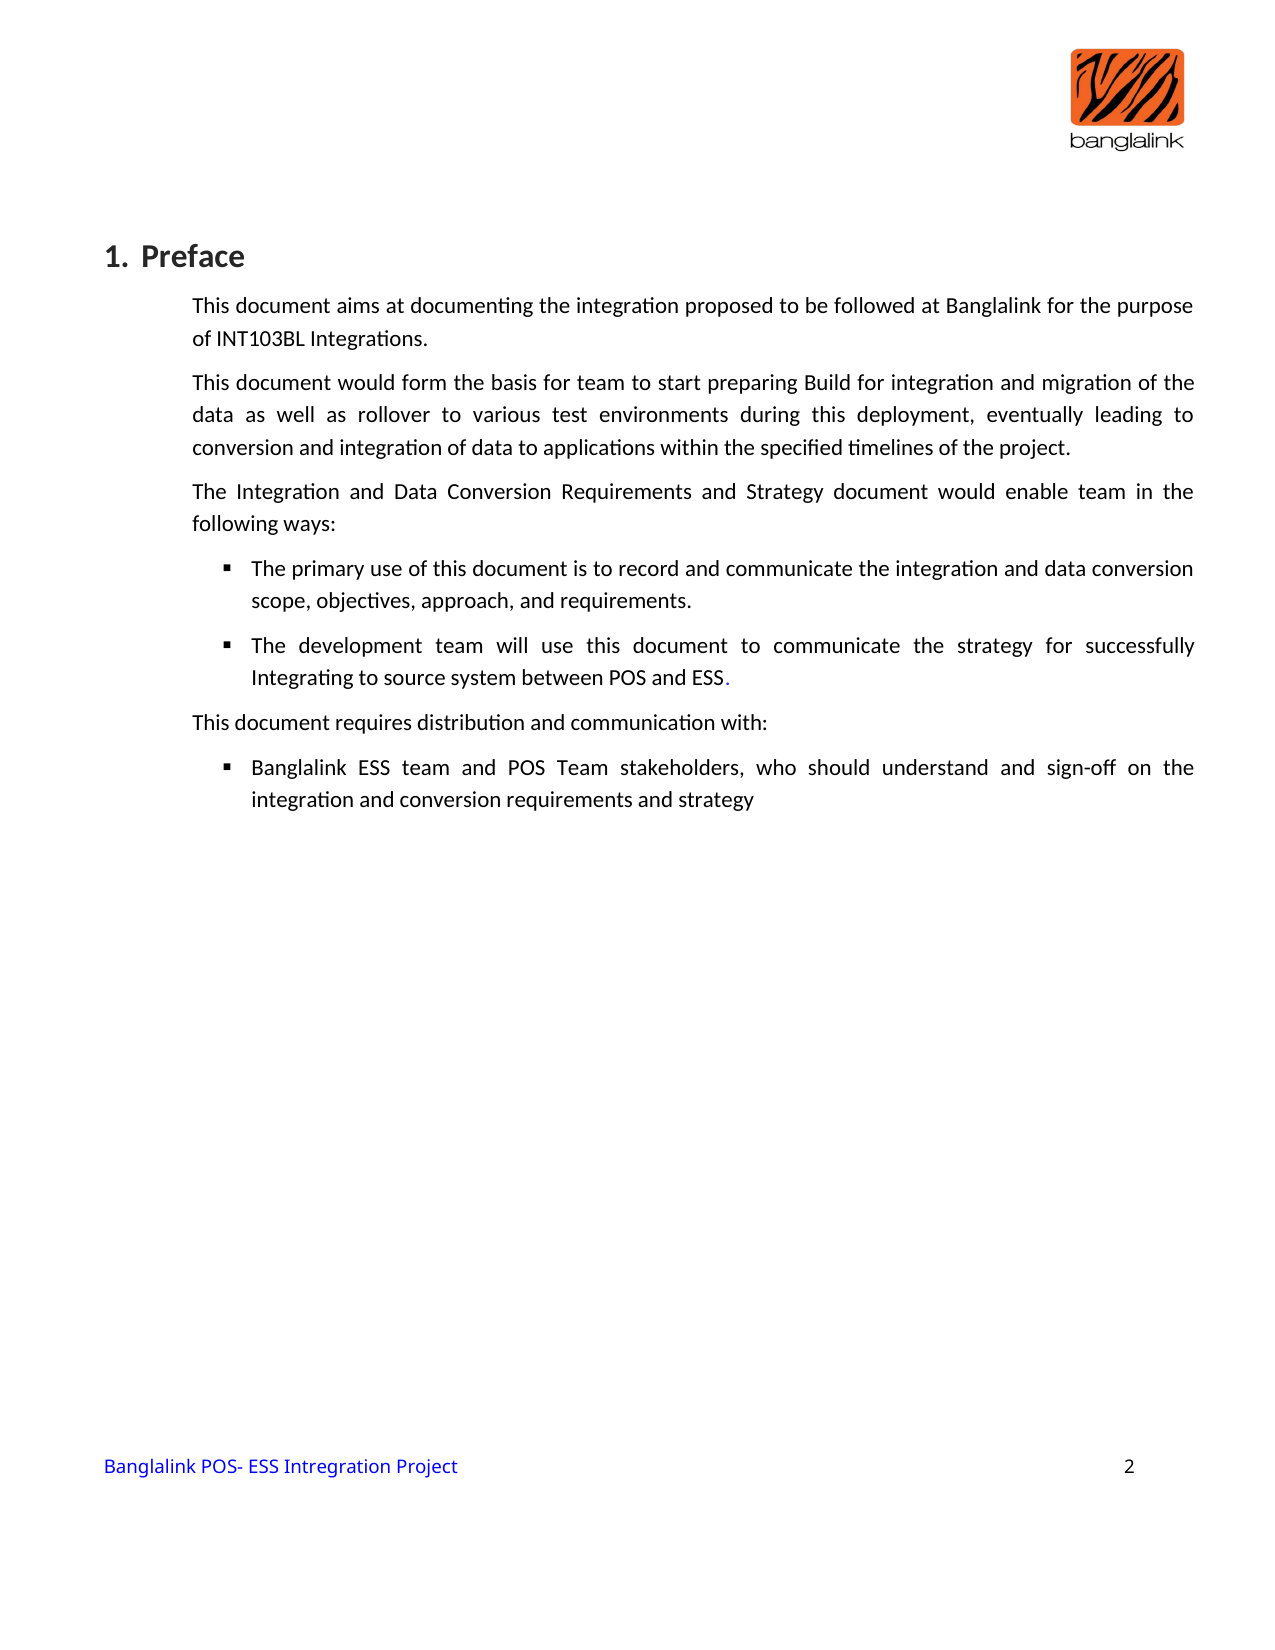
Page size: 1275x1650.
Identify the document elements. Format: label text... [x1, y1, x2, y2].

text The Integration and Data Conversion Requirements and Strategy document would enable team in the following ways: [192, 477, 1196, 538]
list Banglalink ESS team and POS Team stakeholders, who should understand and sign-off on the integration and conversion requirements and strategy [222, 753, 1196, 813]
text This document would form the basis for team to start preparing Build for integration and migration of the data as well as rollover to various test environments during this deployment, eventually leading to conversion and integration of data to applications within the specified timelines of the project. [192, 368, 1196, 461]
subtitle Preface [103, 235, 1196, 276]
text This document aims at documenting the integration proposed to be followed at Banglalink for the purpose of INT103BL Integrations. [192, 291, 1196, 352]
list The primary use of this document is to record and communicate the integration and data conversion scope, objectives, approach, and requirements. [222, 554, 1196, 614]
text This document requires distribution and communication with: [192, 708, 1196, 736]
list The development team will use this document to communicate the strategy for successfully Integrating to source system between POS and ESS. [222, 631, 1196, 691]
picture [1065, 45, 1191, 154]
